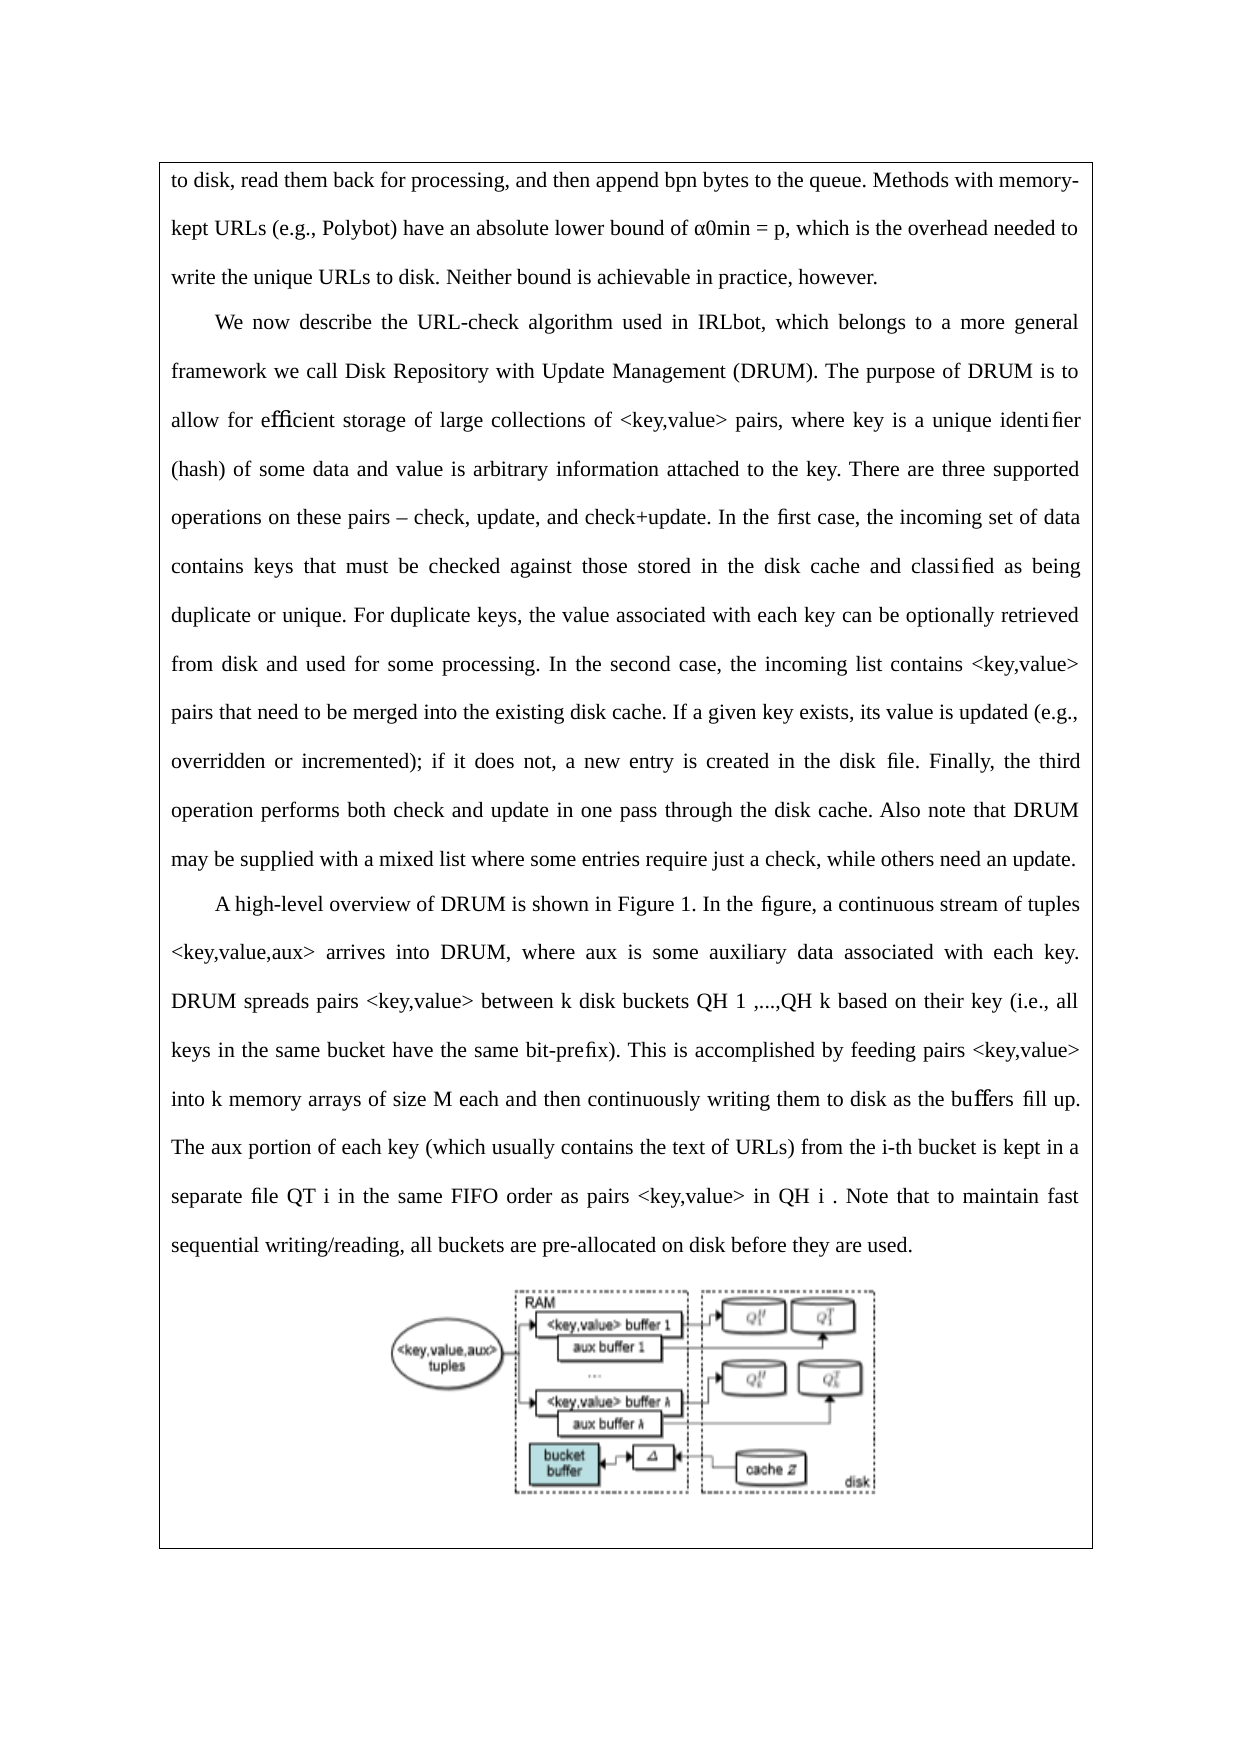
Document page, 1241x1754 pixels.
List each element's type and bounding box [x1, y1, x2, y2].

table_header [160, 163, 1092, 1548]
picture [379, 1273, 916, 1510]
